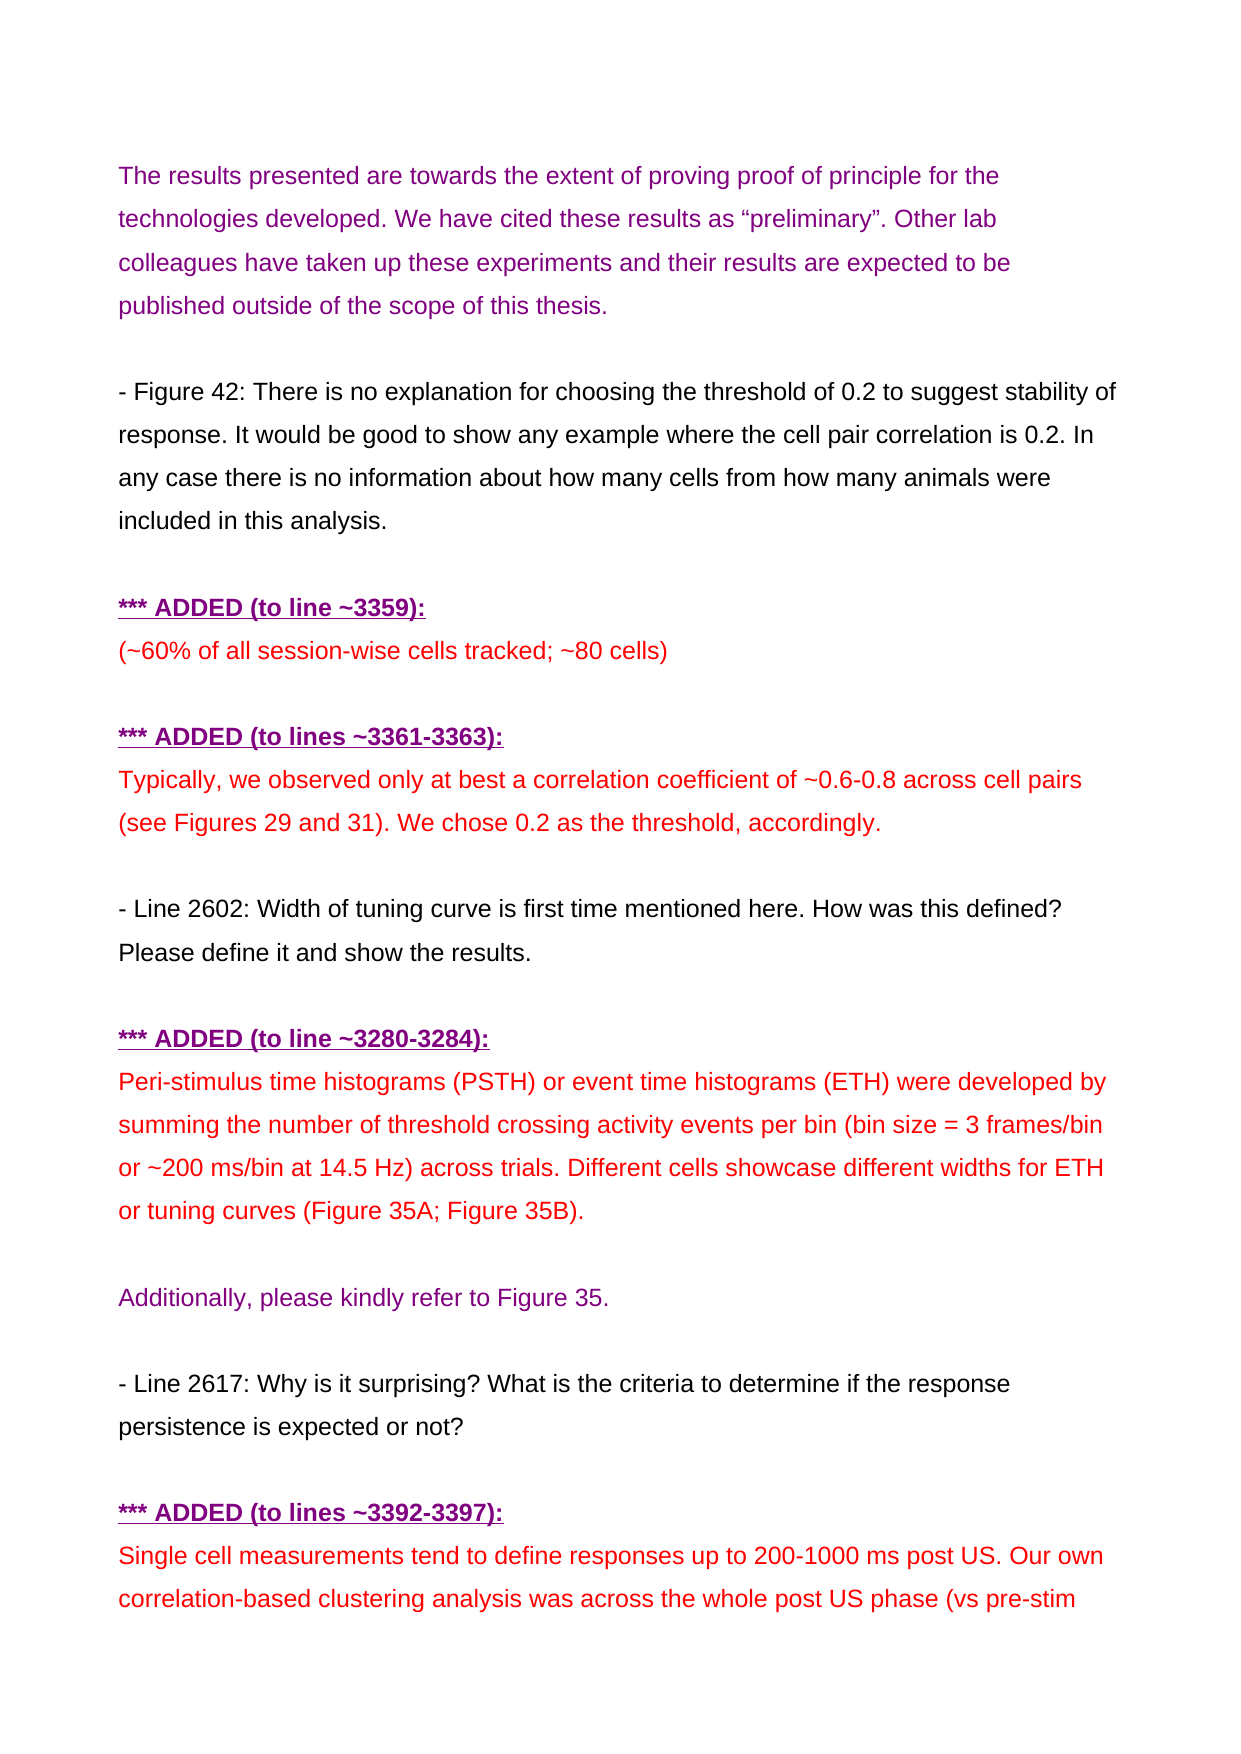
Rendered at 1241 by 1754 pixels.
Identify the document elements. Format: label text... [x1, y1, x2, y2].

text (~60% of all session-wise cells tracked; ~80 cells) [118, 636, 1122, 664]
text - Line 2602: Width of tuning curve is first time mentioned here. How was this defined? Please define it and show the results. [118, 894, 1122, 966]
text *** ADDED (to lines ~3361-3363): [118, 722, 1122, 751]
text Peri-stimulus time histograms (PSTH) or event time histograms (ETH) were developed by summing the number of threshold crossing activity events per bin (bin size = 3 frames/bin or ~200 ms/bin at 14.5 Hz) across trials. Different cells showcase different widths for ETH or tuning curves (Figure 35A; Figure 35B). [118, 1067, 1122, 1225]
text - Figure 42: There is no explanation for choosing the threshold of 0.2 to suggest stability of response. It would be good to show any example where the cell pair correlation is 0.2. In any case there is no information about how many cells from how many animals were included in this analysis. [118, 377, 1122, 535]
text *** ADDED (to line ~3280-3284): [118, 1024, 1122, 1052]
text *** ADDED (to lines ~3392-3397): [118, 1498, 1122, 1527]
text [118, 1541, 1122, 1613]
text Additionally, please kindly refer to Figure 35. [118, 1282, 1122, 1311]
text Typically, we observed only at best a correlation coefficient of ~0.6-0.8 across cell pairs (see Figures 29 and 31). We chose 0.2 as the threshold, accordingly. [118, 765, 1122, 837]
text *** ADDED (to line ~3359): [118, 592, 1122, 621]
text The results presented are towards the extent of proving proof of principle for the technologies developed. We have cited these results as “preliminary”. Other lab colleagues have taken up these experiments and their results are expected to be published outside of the scope of this thesis. [118, 161, 1122, 319]
text - Line 2617: Why is it surprising? What is the criteria to determine if the response persistence is expected or not? [118, 1369, 1122, 1441]
